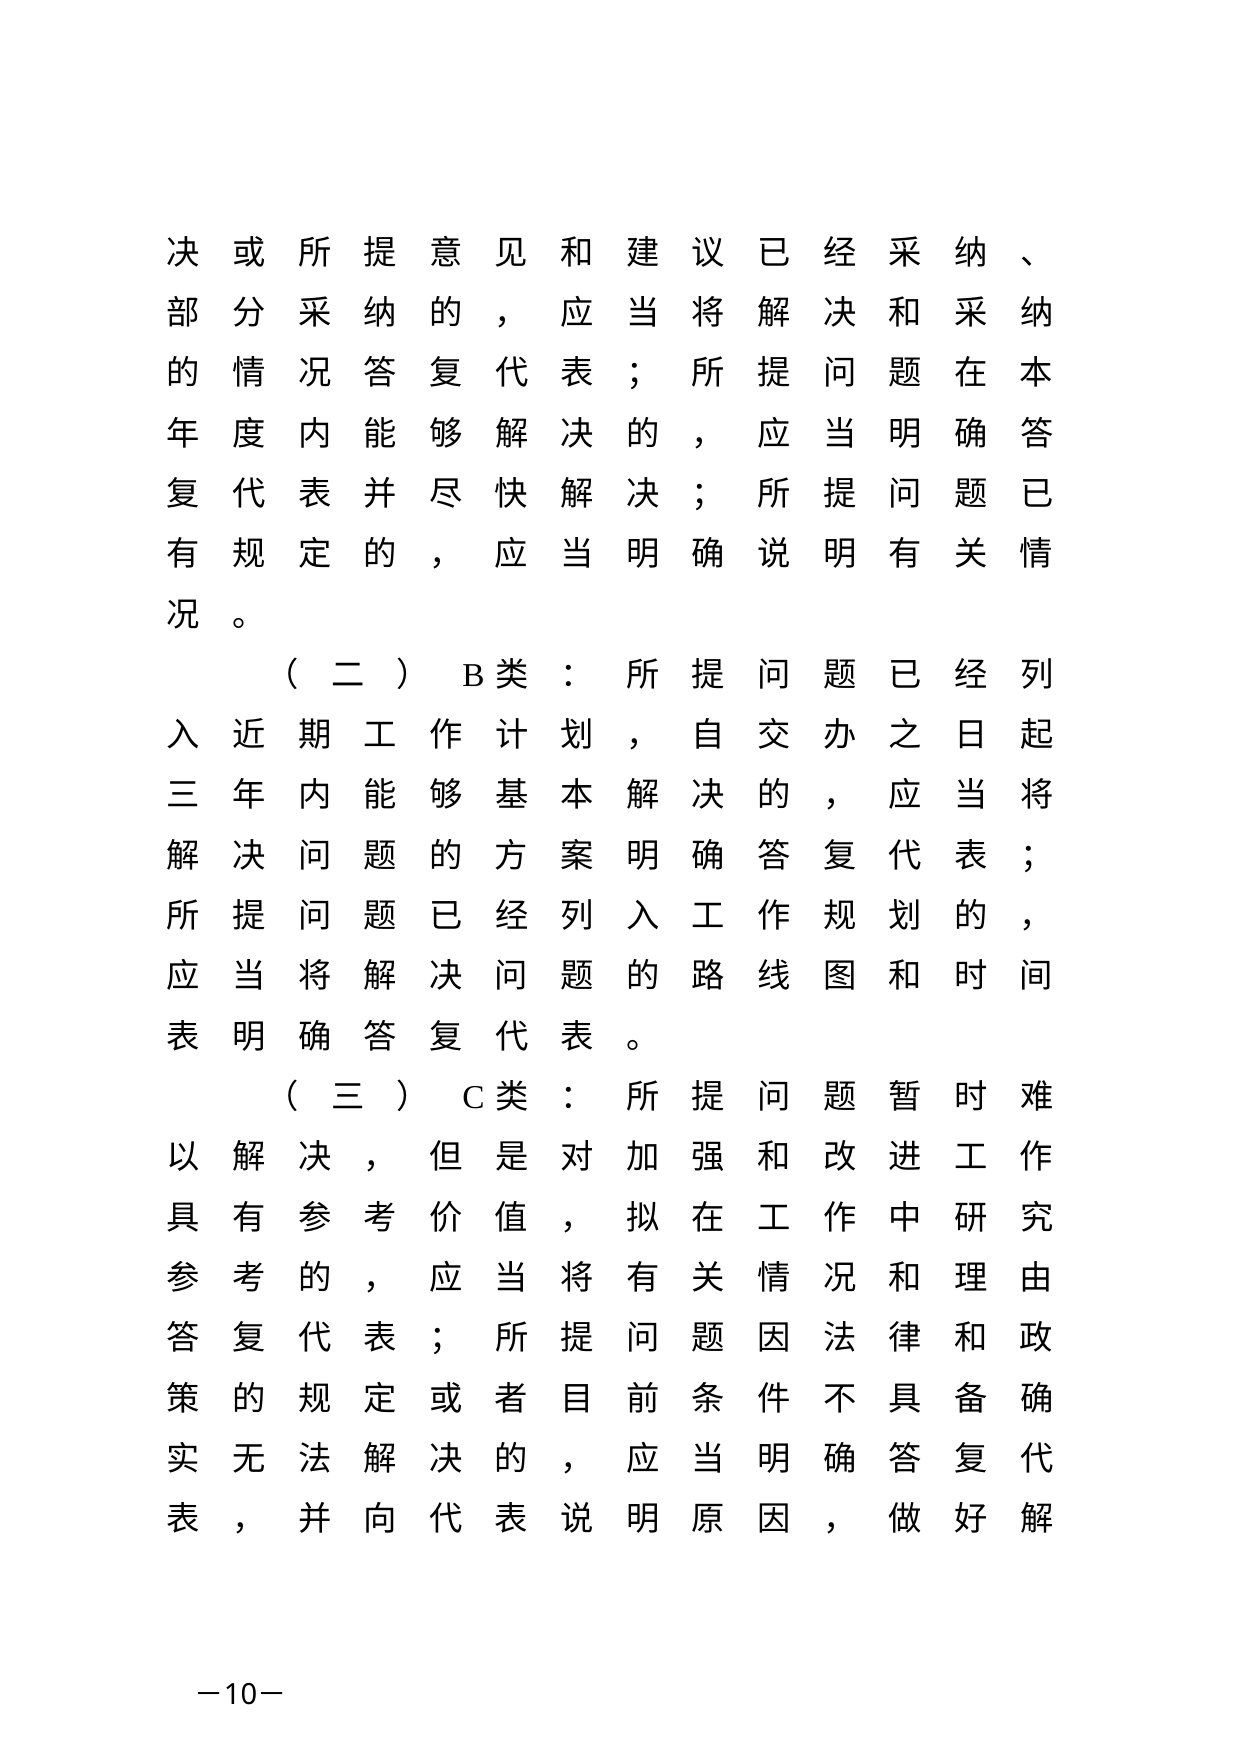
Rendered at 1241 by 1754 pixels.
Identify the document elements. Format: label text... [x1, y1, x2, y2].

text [167, 219, 1085, 642]
text （二）B类：所提问题已经列入近期工作计划，自交办之日起三年内能够基本解决的，应当将解决问题的方案明确答复代表；所提问题已经列入工作规划的，应当将解决问题的路线图和时间表明确答复代表。 [167, 642, 1085, 1064]
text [167, 1064, 1085, 1546]
